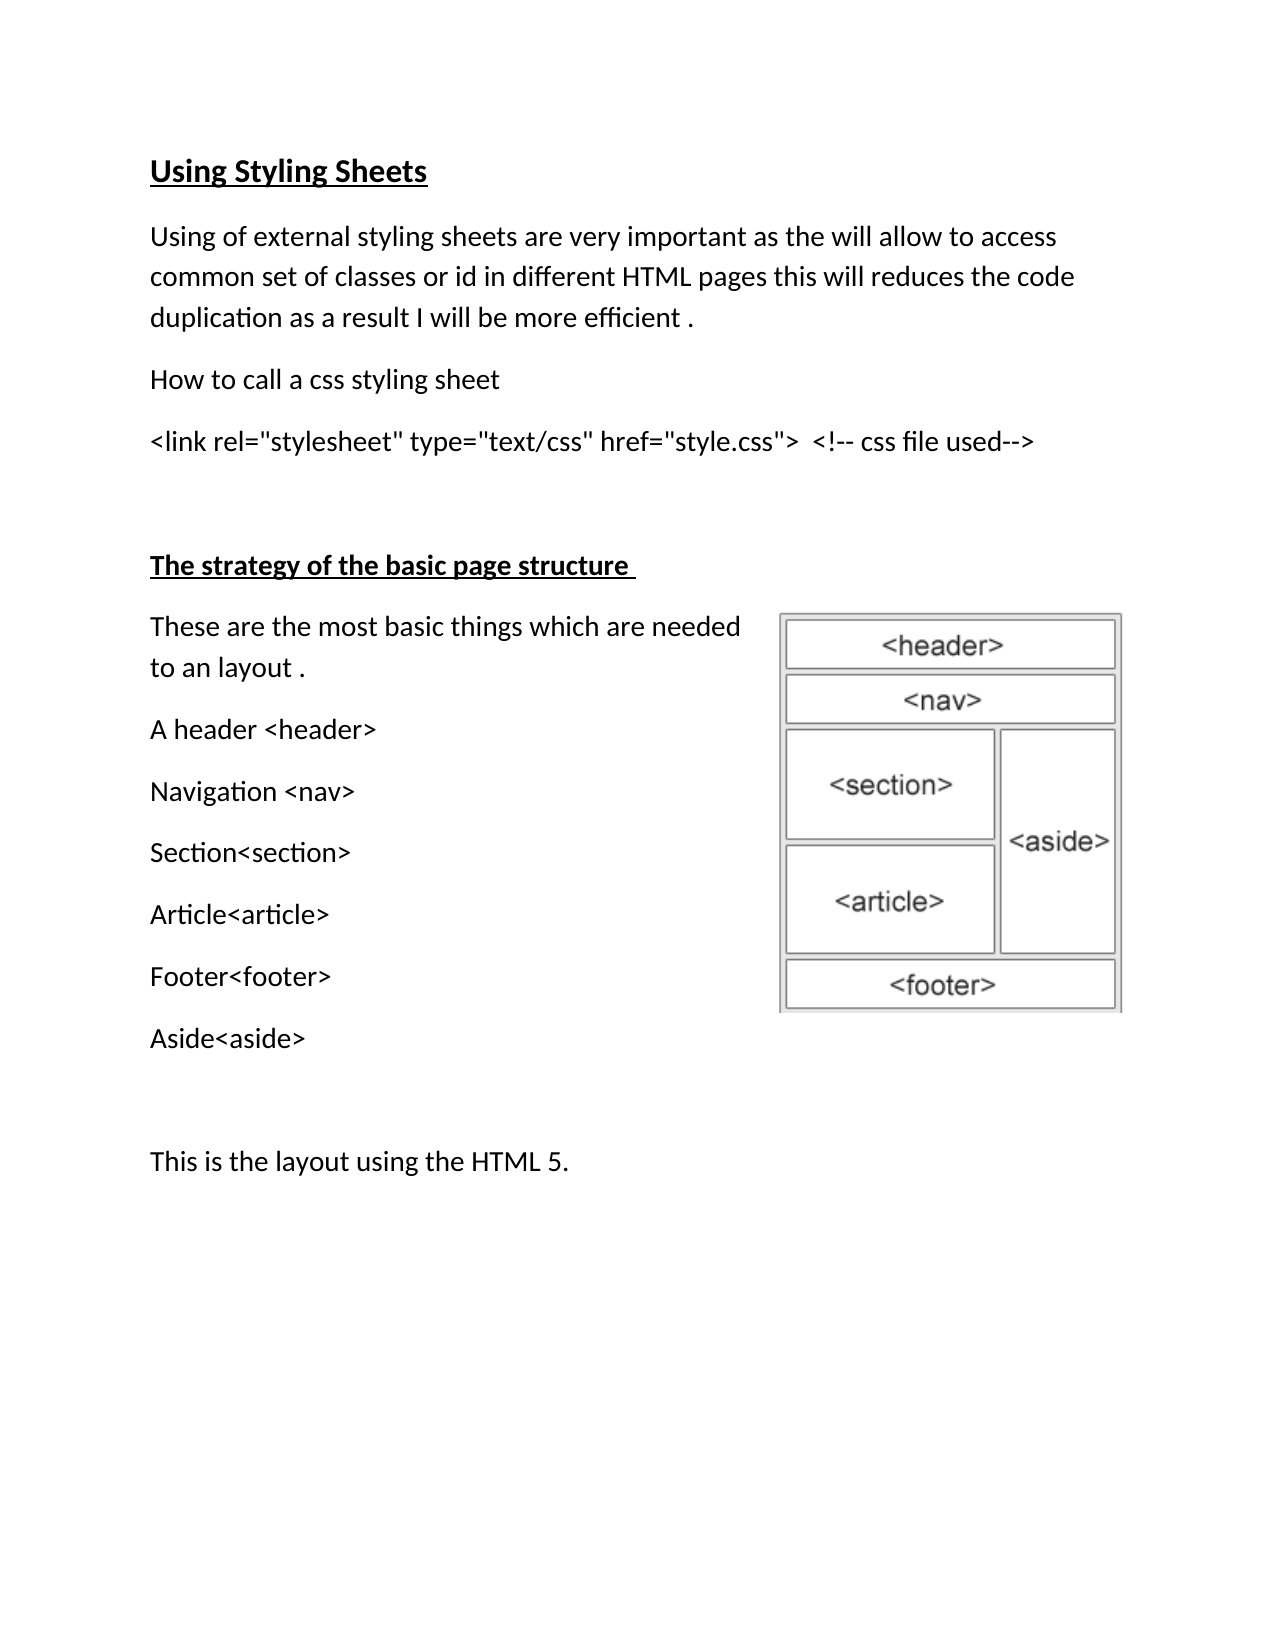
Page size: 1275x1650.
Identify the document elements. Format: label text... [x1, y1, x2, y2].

text How to call a css styling sheet [150, 361, 1125, 397]
picture [778, 607, 1124, 1013]
text Navigation <nav> [150, 773, 778, 808]
text Aside<aside> [150, 1020, 1125, 1056]
text Article<article> [150, 896, 778, 932]
text A header <header> [150, 711, 778, 747]
text This is the layout using the HTML 5. [150, 1143, 1125, 1179]
text The strategy of the basic page structure [150, 547, 1125, 582]
text These are the most basic things which are needed to an layout . [150, 608, 778, 685]
text Section<section> [150, 834, 778, 870]
text Footer<footer> [150, 958, 778, 994]
text <link rel="stylesheet" type="text/css" href="style.css"> <!-- css file used--> [150, 423, 1125, 459]
text Using Styling Sheets [150, 150, 1125, 191]
text Using of external styling sheets are very important as the will allow to access common set of classes or id in different HTML pages this will reduces the code duplication as a result I will be more efficient . [150, 218, 1125, 335]
